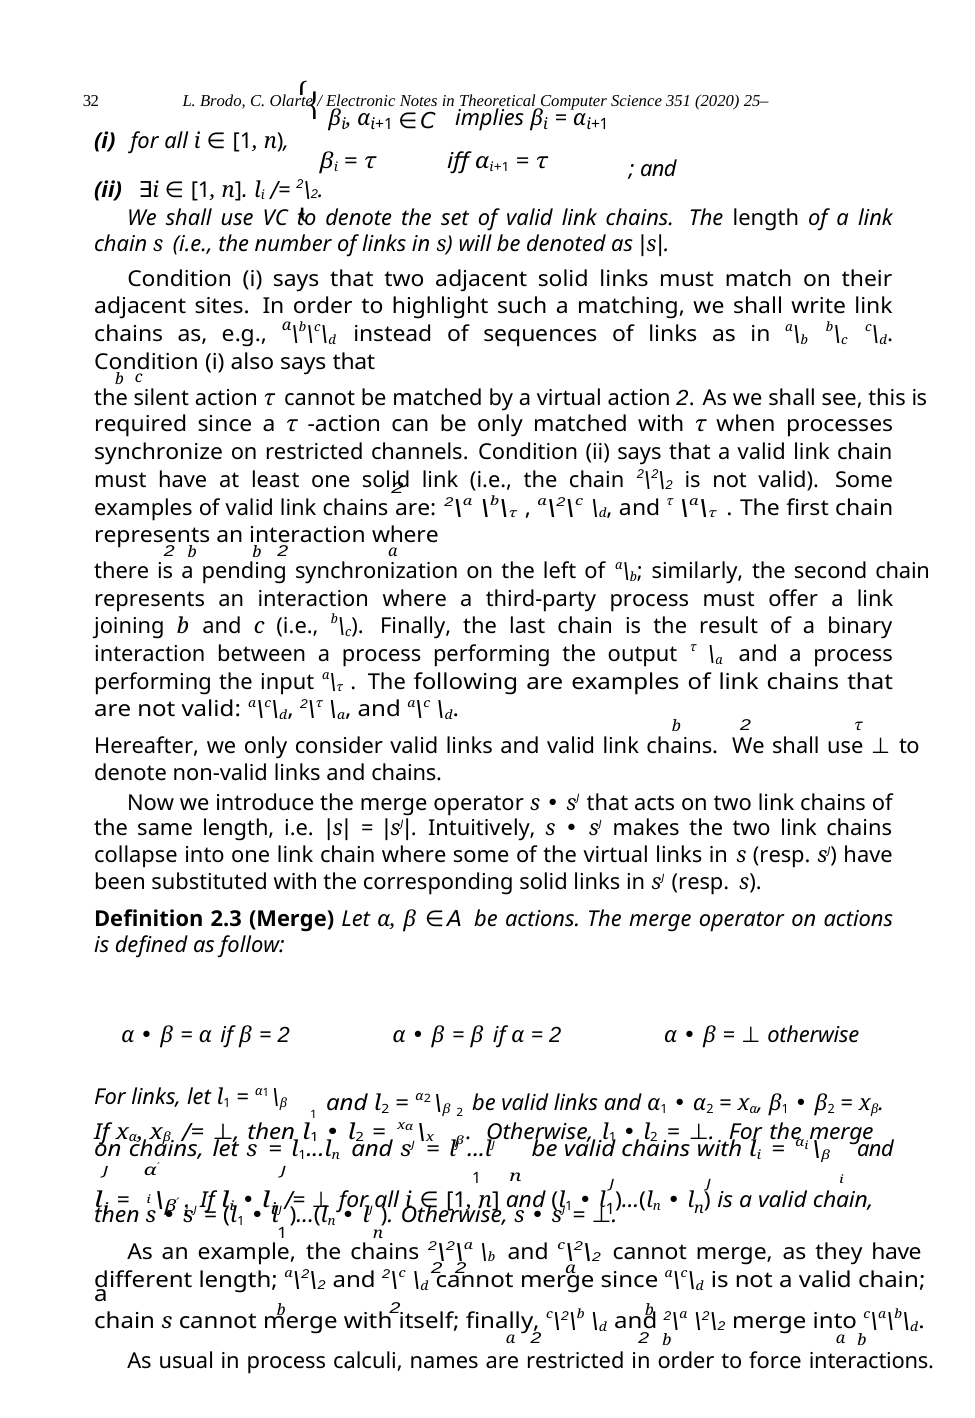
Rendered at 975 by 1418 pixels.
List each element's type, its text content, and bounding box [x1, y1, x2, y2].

text For links, let l1 = α1 \β [94, 1081, 317, 1111]
text different length; a\2\2 and 2\c \d cannot merge since a\c\d is not a valid chain; a [94, 1277, 935, 1304]
text α • β = α if β = 2 α • β = β if α = 2 α • β = ⊥ otherwise [121, 1019, 935, 1049]
text We shall use VC to denote the set of valid link chains. The length of a link chain s (i.e., the number of links in s) will be denoted as |s|. [94, 204, 893, 258]
text Definition 2.3 (Merge) Let α, β ∈A be actions. The merge operator on actions is deﬁned as follow: [94, 906, 893, 958]
text ; and [628, 153, 935, 183]
text 2 2 a [431, 1263, 935, 1277]
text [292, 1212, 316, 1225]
text Hereafter, we only consider valid links and valid link chains. We shall use ⊥ to [94, 734, 935, 758]
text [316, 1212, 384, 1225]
text βi = τ iff αi+1 = τ [463, 157, 613, 172]
text βi = τ iff αi+1 = τ [321, 157, 456, 172]
text required since a τ -action can be only matched with τ when processes synchronize on restricted channels. Condition (ii) says that a valid link chain must have at least one solid link (i.e., the chain 2\2\2 is not valid). Some examples of valid link chains are: 2\a \b\τ , a\2\c \d, and τ \a\τ . The first chain represents an interaction where [94, 410, 893, 548]
list ∃i ∈ [1, n]. li /= 2\2. [94, 172, 613, 203]
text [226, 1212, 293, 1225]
text the silent action τ cannot be matched by a virtual action 2. As we shall see, this is [94, 386, 935, 410]
text . Otherwise, l1 • l2 = ⊥. For the merge [466, 1117, 935, 1145]
list n i [472, 1171, 935, 1186]
text and l2 = α2 \β [326, 1087, 463, 1117]
text As an example, the chains 2\2\a \b and c\2\2 cannot merge, as they have [127, 1245, 935, 1263]
text Condition (i) says that two adjacent solid links must match on their adjacent sites. In order to highlight such a matching, we shall write link chains as, e.g., a\b\c\d instead of sequences of links as in a\b b\c c\d. Condition (i) also says that [94, 264, 893, 375]
text on chains, let s = l1...ln and sj = lj ...lj [94, 1145, 514, 1159]
text Now we introduce the merge operator s • sj that acts on two link chains of the same length, i.e. |s| = |sj|. Intuitively, s • sj makes the two link chains collapse into one link chain where some of the virtual links in s (resp. sj) have been substituted with the corresponding solid links in sj (resp. s). [94, 788, 893, 896]
text 1 n [277, 1225, 935, 1242]
text be valid chains with li = αi \β [531, 1145, 839, 1159]
text b 2 b [649, 1304, 935, 1318]
text denote non-valid links and chains. [94, 758, 935, 787]
text and [857, 1145, 935, 1159]
text If xα, xβ /= ⊥, then l1 • l2 = xα \x [94, 1117, 463, 1145]
text As usual in process calculi, names are restricted in order to force interactions. [127, 1349, 935, 1373]
text represents an interaction where a third-party process must offer a link joining b and c (i.e., b\c). Finally, the last chain is the result of a binary interaction between a process performing the output τ \a and a process performing the input a\τ . The following are examples of link chains that are not valid: a\c\d, 2\τ \a, and a\c \d. [94, 584, 893, 722]
text a 2 2 b a b [506, 1331, 935, 1349]
list for all i ∈ [1, n), ⎧⎨ βi, αi+1 ∈C implies βi = αi+1 [94, 116, 613, 157]
text be valid links and α1 • α2 = xα, β1 • β2 = xβ. [472, 1087, 935, 1117]
text b 2 b [277, 1304, 653, 1318]
text there is a pending synchronization on the left of a\b; similarly, the second chain [94, 560, 935, 584]
text then s • sj = (l1 • lj )...(ln • lj ). Otherwise, s • sj = ⊥. [383, 1212, 935, 1225]
text li = i \β′ . If li • li /= ⊥ for all i ∈ [1, n] and (l1 • l1)...(ln • ln) is a valid chain, [94, 1189, 935, 1212]
